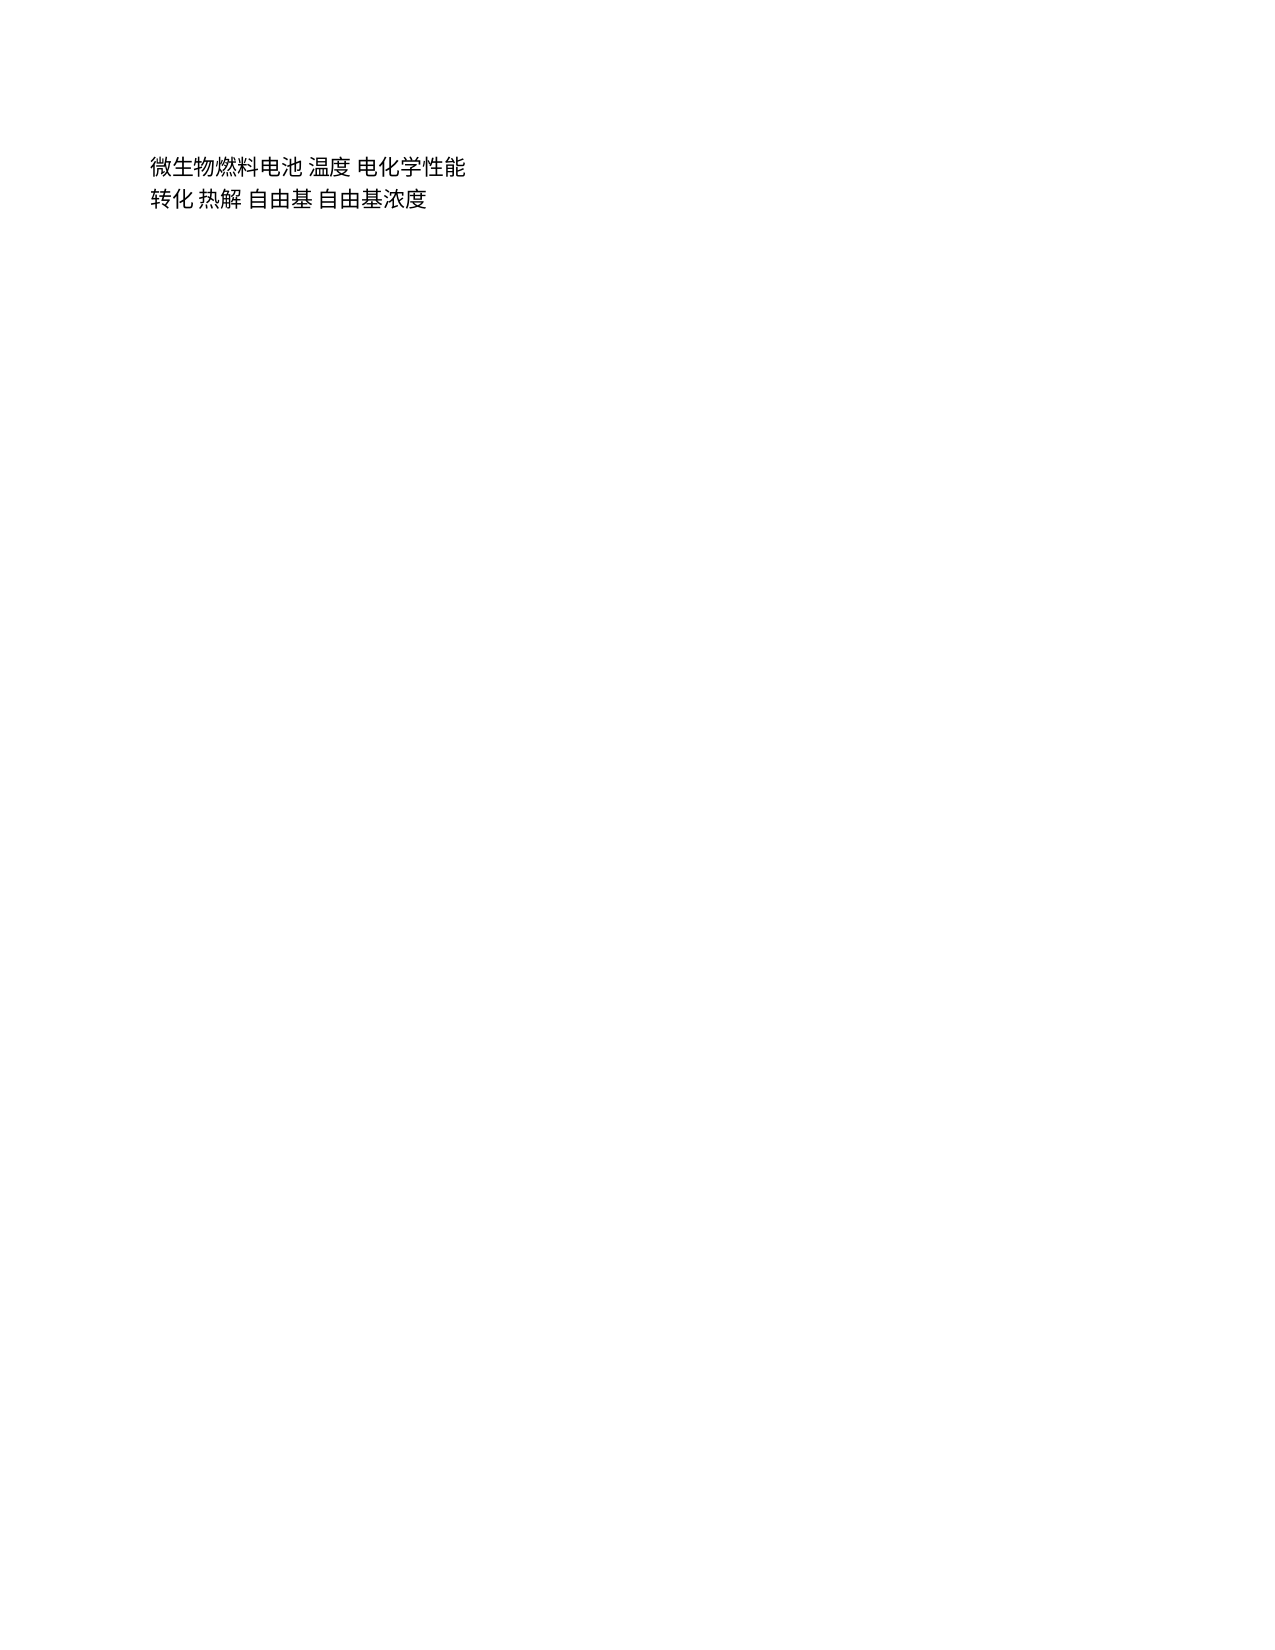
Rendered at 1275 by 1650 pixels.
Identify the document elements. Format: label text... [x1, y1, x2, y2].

text 微生物燃料电池 温度 电化学性能 [150, 150, 1125, 182]
text 转化 热解 自由基 自由基浓度 [150, 182, 1125, 213]
